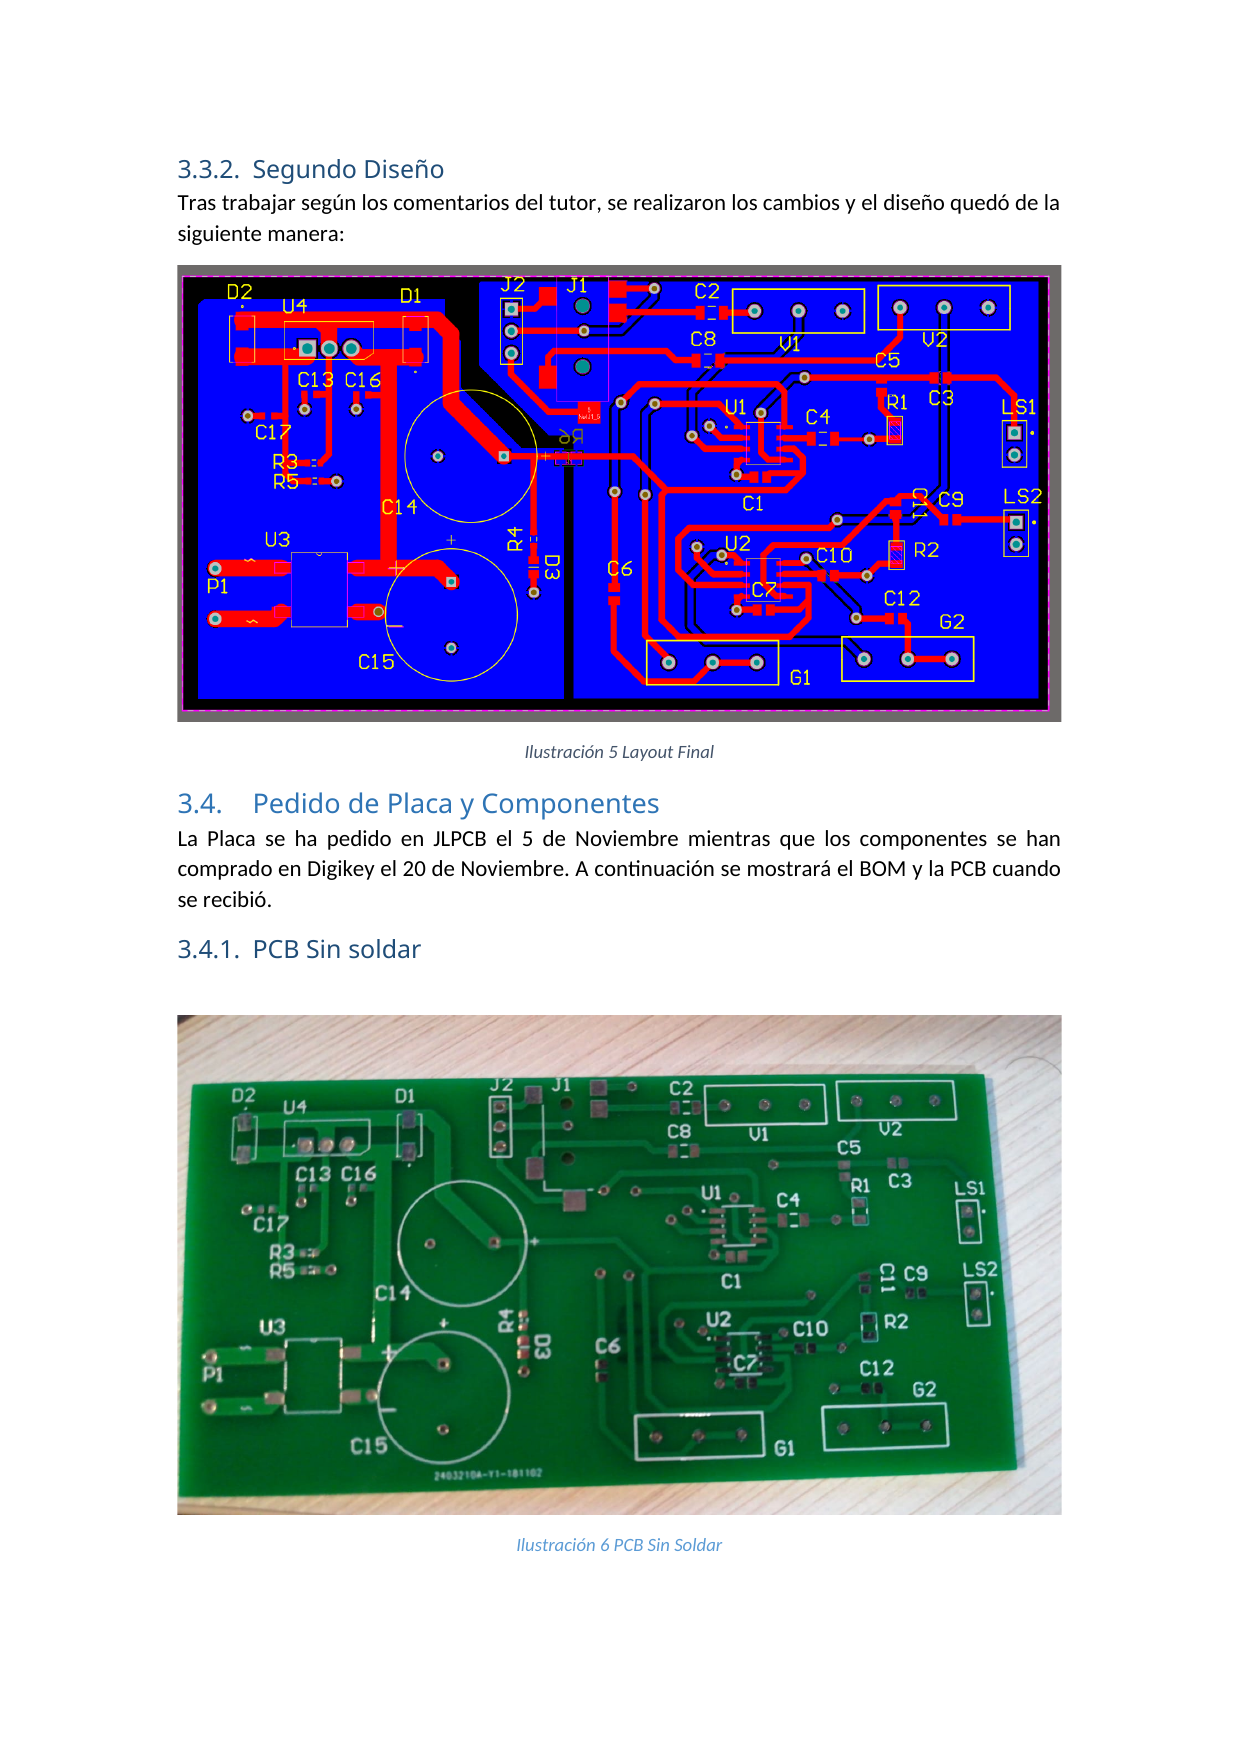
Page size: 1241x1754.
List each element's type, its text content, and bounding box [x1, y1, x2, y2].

text Ilustración 6 PCB Sin Soldar [177, 1533, 1063, 1556]
text Tras trabajar según los comentarios del tutor, se realizaron los cambios y el diseño quedó de la siguiente manera: [177, 188, 1063, 247]
subtitle Pedido de Placa y Componentes [177, 784, 1063, 821]
subtitle Segundo Diseño [177, 152, 1063, 186]
text La Placa se ha pedido en JLPCB el 5 de Noviembre mientras que los componentes se han comprado en Digikey el 20 de Noviembre. A continuación se mostrará el BOM y la PCB cuando se recibió. [177, 824, 1063, 913]
subtitle PCB Sin soldar [177, 932, 1063, 966]
picture [177, 1015, 1062, 1515]
picture [177, 265, 1062, 722]
